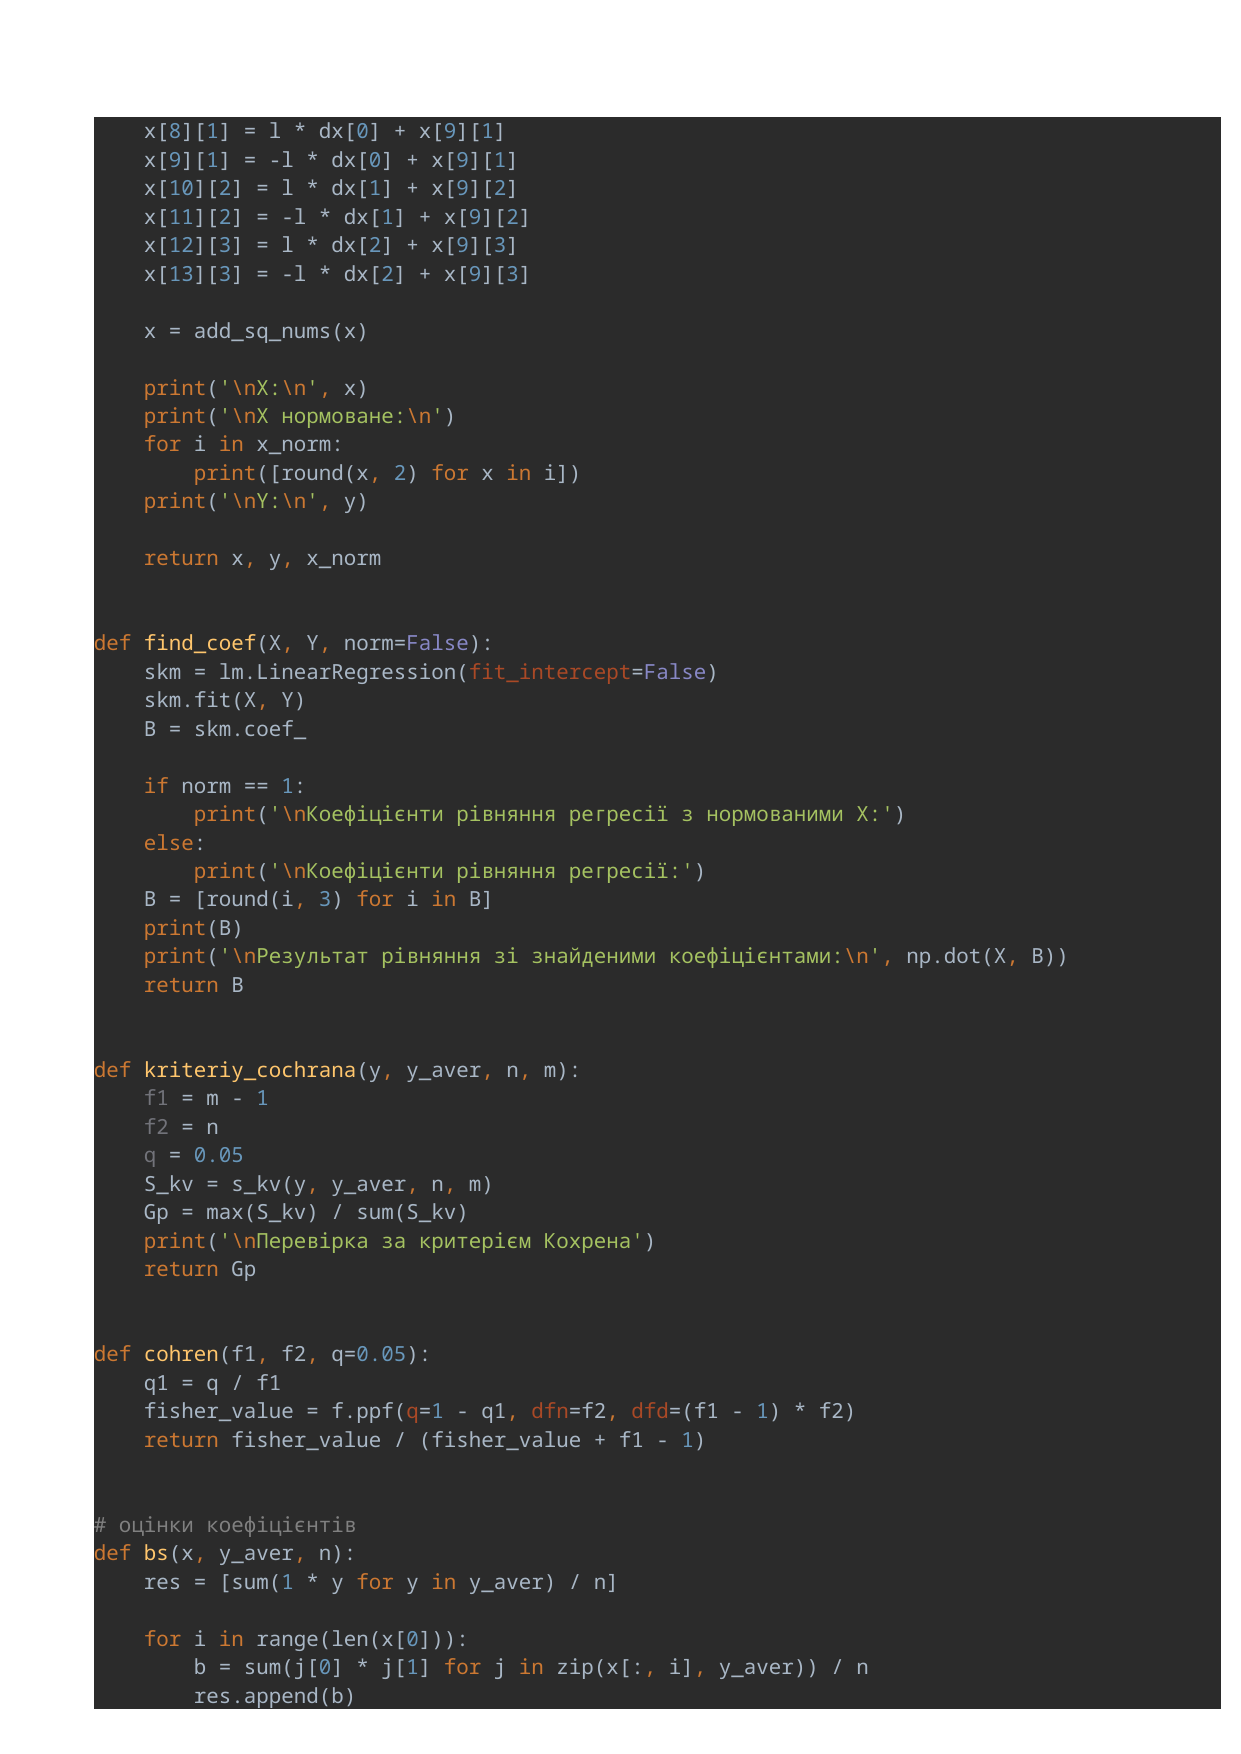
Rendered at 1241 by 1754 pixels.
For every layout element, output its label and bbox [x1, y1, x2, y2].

text [94, 117, 1221, 1709]
